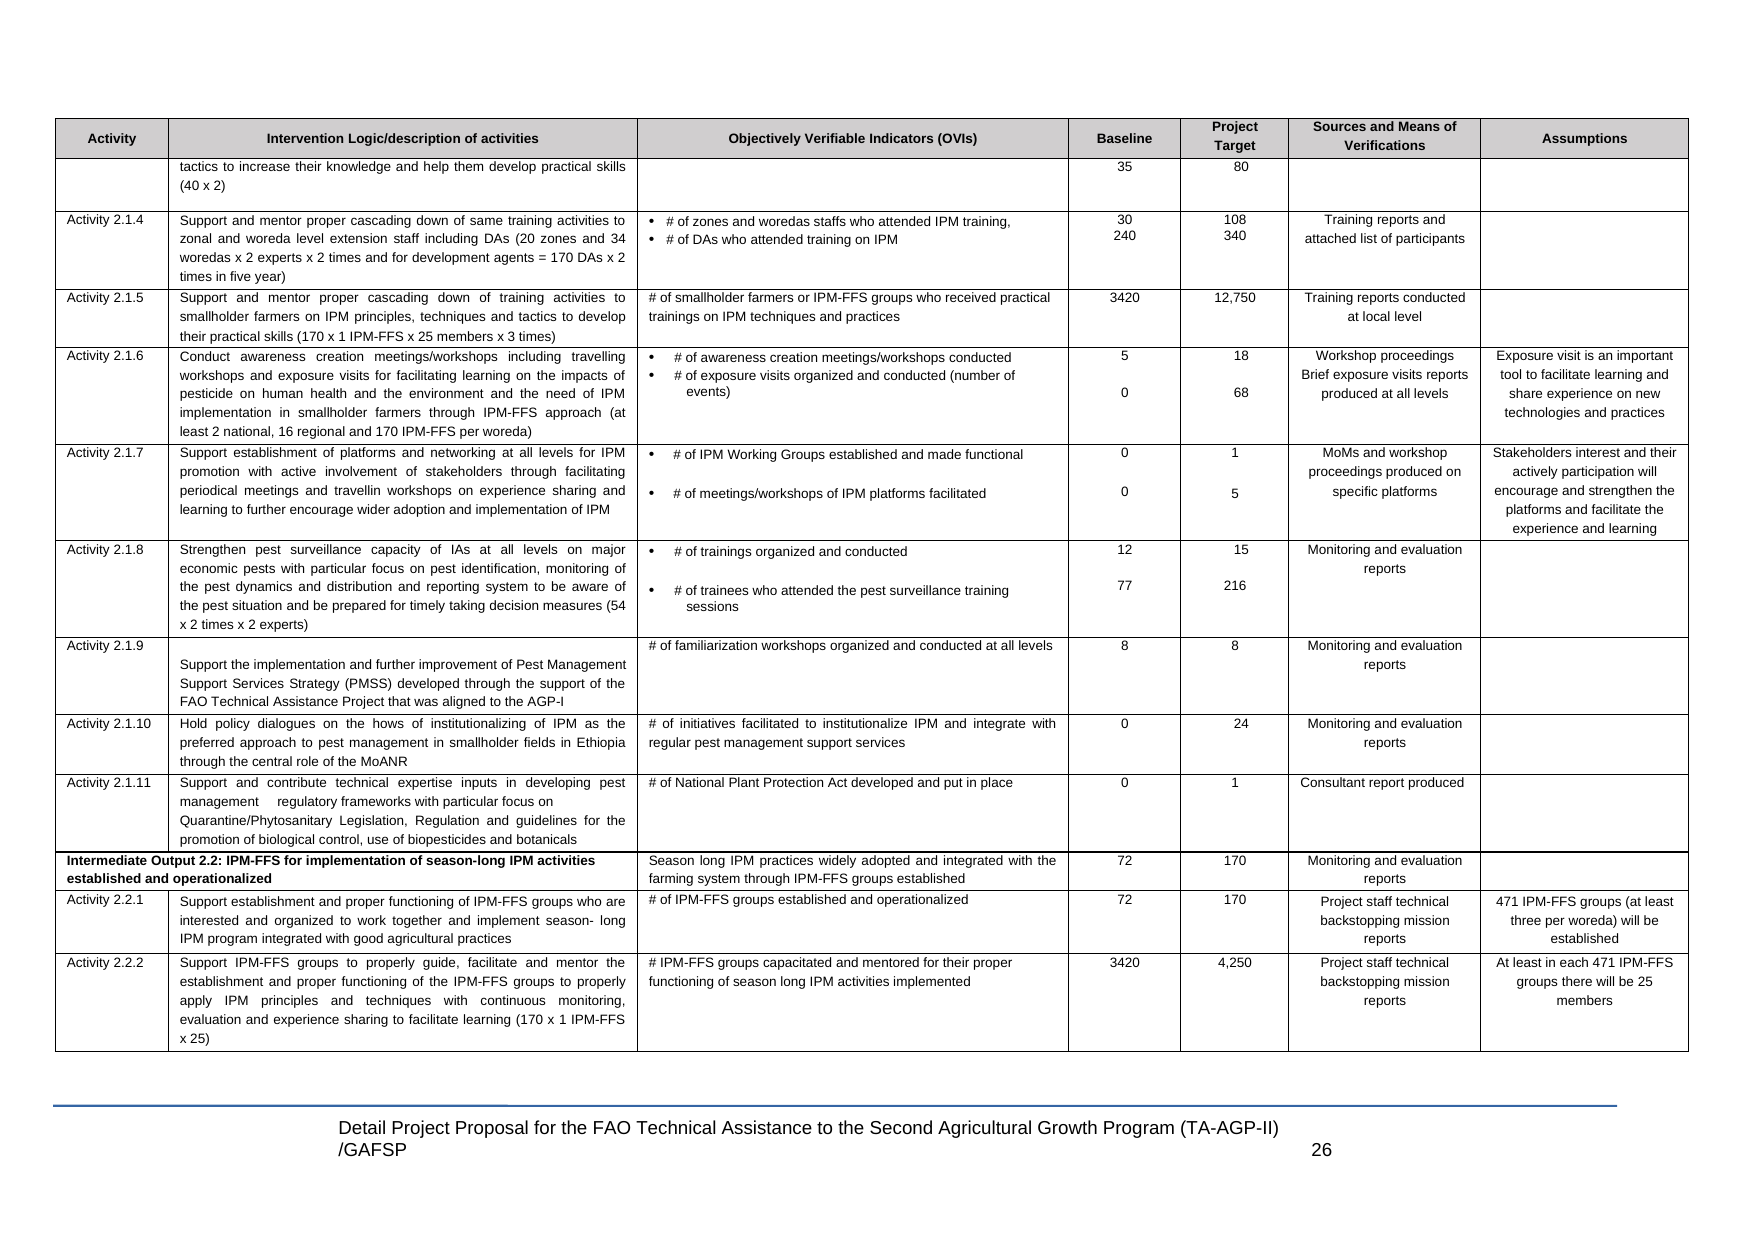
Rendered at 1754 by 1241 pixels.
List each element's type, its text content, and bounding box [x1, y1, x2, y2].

table_cell Support and contribute technical expertise inputs in developing pest management regulatory frameworks with particular focus on Quarantine/Phytosanitary Legislation, Regulation and guidelines for the promotion of biological control, use of biopesticides and botanicals [169, 775, 637, 851]
table_cell [1289, 159, 1480, 211]
table_cell Activity 2.1.9 [56, 638, 168, 714]
table_cell 471 IPM-FFS groups (at least three per woreda) will be established [1481, 891, 1688, 953]
table_cell Training reports conducted at local level [1289, 290, 1480, 347]
table_cell 170 [1181, 891, 1288, 953]
table_cell Monitoring and evaluation reports [1289, 541, 1480, 637]
table_cell # of familiarization workshops organized and conducted at all levels [638, 638, 1068, 714]
table_cell Support establishment of platforms and networking at all levels for IPM promotion with active involvement of stakeholders through facilitating periodical meetings and travellin workshops on experience sharing and learning to further encourage wider adoption and implementation of IPM [169, 445, 637, 540]
table_header Objectively Verifiable Indicators (OVIs) [638, 119, 1068, 158]
table_cell Activity 2.1.5 [56, 290, 168, 347]
table_cell 0 [1069, 775, 1180, 851]
table_header Assumptions [1481, 119, 1688, 158]
table_cell Support and mentor proper cascading down of same training activities to zonal and woreda level extension staff including DAs (20 zones and 34 woredas x 2 experts x 2 times and for development agents = 170 DAs x 2 times in five year) [169, 212, 637, 289]
table_cell # of National Plant Protection Act developed and put in place [638, 775, 1068, 851]
table_cell # of initiatives facilitated to institutionalize IPM and integrate with regular pest management support services [638, 715, 1068, 774]
table_cell # of zones and woredas staffs who attended IPM training, # of DAs who attended training on IPM [638, 212, 1068, 289]
table_cell Monitoring and evaluation reports [1289, 638, 1480, 714]
table_header Intervention Logic/description of activities [169, 119, 637, 158]
table_cell 30 240 [1069, 212, 1180, 289]
table_header Activity [56, 119, 168, 158]
table_cell Support establishment and proper functioning of IPM-FFS groups who are interested and organized to work together and implement season- long IPM program integrated with good agricultural practices [169, 891, 637, 953]
table_cell Project staff technical backstopping mission reports [1289, 954, 1480, 1051]
table_cell # of smallholder farmers or IPM-FFS groups who received practical trainings on IPM techniques and practices [638, 290, 1068, 347]
table_cell [638, 159, 1068, 211]
table_header Sources and Means of Verifications [1289, 119, 1480, 158]
table_cell 72 [1069, 853, 1180, 890]
table_cell Activity 2.1.10 [56, 715, 168, 774]
table_cell 12 77 [1069, 541, 1180, 637]
table_cell Training reports and attached list of participants [1289, 212, 1480, 289]
table_cell 8 [1069, 638, 1180, 714]
table_cell 170 [1181, 853, 1288, 890]
table_cell Activity 2.1.7 [56, 445, 168, 540]
table_cell tactics to increase their knowledge and help them develop practical skills (40 x 2) [169, 159, 637, 211]
table_cell 4,250 [1181, 954, 1288, 1051]
table_cell Consultant report produced [1289, 775, 1480, 851]
table_cell Activity 2.1.11 [56, 775, 168, 851]
table_cell 72 [1069, 891, 1180, 953]
table_cell [1481, 715, 1688, 774]
table_cell Activity 2.2.2 [56, 954, 168, 1051]
table_cell 3420 [1069, 290, 1180, 347]
table_cell [56, 159, 168, 211]
table_cell Strengthen pest surveillance capacity of IAs at all levels on major economic pests with particular focus on pest identification, monitoring of the pest dynamics and distribution and reporting system to be aware of the pest situation and be prepared for timely taking decision measures (54 x 2 times x 2 experts) [169, 541, 637, 637]
table_cell 1 [1181, 775, 1288, 851]
table_cell Workshop proceedings Brief exposure visits reports produced at all levels [1289, 348, 1480, 444]
table_cell Activity 2.1.6 [56, 348, 168, 444]
table_cell # of IPM Working Groups established and made functional # of meetings/workshops of IPM platforms facilitated [638, 445, 1068, 540]
table_cell 8 [1181, 638, 1288, 714]
table_cell 24 [1181, 715, 1288, 774]
table_cell [1481, 775, 1688, 851]
table_cell [1481, 638, 1688, 714]
table_cell 18 68 [1181, 348, 1288, 444]
table_cell Support IPM-FFS groups to properly guide, facilitate and mentor the establishment and proper functioning of the IPM-FFS groups to properly apply IPM principles and techniques with continuous monitoring, evaluation and experience sharing to facilitate learning (170 x 1 IPM-FFS x 25) [169, 954, 637, 1051]
table_cell Support and mentor proper cascading down of training activities to smallholder farmers on IPM principles, techniques and tactics to develop their practical skills (170 x 1 IPM-FFS x 25 members x 3 times) [169, 290, 637, 347]
table_cell Activity 2.2.1 [56, 891, 168, 953]
table_cell Intermediate Output 2.2: IPM-FFS for implementation of season-long IPM activities established and operationalized [56, 853, 637, 890]
table_cell Activity 2.1.8 [56, 541, 168, 637]
table_cell # of awareness creation meetings/workshops conducted # of exposure visits organized and conducted (number of events) [638, 348, 1068, 444]
table_cell 3420 [1069, 954, 1180, 1051]
table_cell 1 5 [1181, 445, 1288, 540]
table_cell [1481, 541, 1688, 637]
table_cell MoMs and workshop proceedings produced on specific platforms [1289, 445, 1480, 540]
table_header Project Target [1181, 119, 1288, 158]
table_header Baseline [1069, 119, 1180, 158]
table_cell # IPM-FFS groups capacitated and mentored for their proper functioning of season long IPM activities implemented [638, 954, 1068, 1051]
table_cell Monitoring and evaluation reports [1289, 715, 1480, 774]
table_cell 35 [1069, 159, 1180, 211]
table_cell 108 340 [1181, 212, 1288, 289]
table_cell At least in each 471 IPM-FFS groups there will be 25 members [1481, 954, 1688, 1051]
table_cell # of IPM-FFS groups established and operationalized [638, 891, 1068, 953]
table_cell [1481, 159, 1688, 211]
table_cell Support the implementation and further improvement of Pest Management Support Services Strategy (PMSS) developed through the support of the FAO Technical Assistance Project that was aligned to the AGP-I [169, 638, 637, 714]
table_cell 0 [1069, 715, 1180, 774]
table_cell [1481, 853, 1688, 890]
table_cell # of trainings organized and conducted # of trainees who attended the pest surveillance training sessions [638, 541, 1068, 637]
table_cell Stakeholders interest and their actively participation will encourage and strengthen the platforms and facilitate the experience and learning [1481, 445, 1688, 540]
table_cell 5 0 [1069, 348, 1180, 444]
table_cell Hold policy dialogues on the hows of institutionalizing of IPM as the preferred approach to pest management in smallholder fields in Ethiopia through the central role of the MoANR [169, 715, 637, 774]
table_cell Exposure visit is an important tool to facilitate learning and share experience on new technologies and practices [1481, 348, 1688, 444]
table_cell [1481, 290, 1688, 347]
table_cell Activity 2.1.4 [56, 212, 168, 289]
table_cell [1481, 212, 1688, 289]
table_cell 15 216 [1181, 541, 1288, 637]
table_cell 12,750 [1181, 290, 1288, 347]
table_cell Conduct awareness creation meetings/workshops including travelling workshops and exposure visits for facilitating learning on the impacts of pesticide on human health and the environment and the need of IPM implementation in smallholder farmers through IPM-FFS approach (at least 2 national, 16 regional and 170 IPM-FFS per woreda) [169, 348, 637, 444]
table_cell Project staff technical backstopping mission reports [1289, 891, 1480, 953]
table_cell Season long IPM practices widely adopted and integrated with the farming system through IPM-FFS groups established [638, 853, 1068, 890]
table_cell 0 0 [1069, 445, 1180, 540]
table_cell 80 [1181, 159, 1288, 211]
table_cell Monitoring and evaluation reports [1289, 853, 1480, 890]
